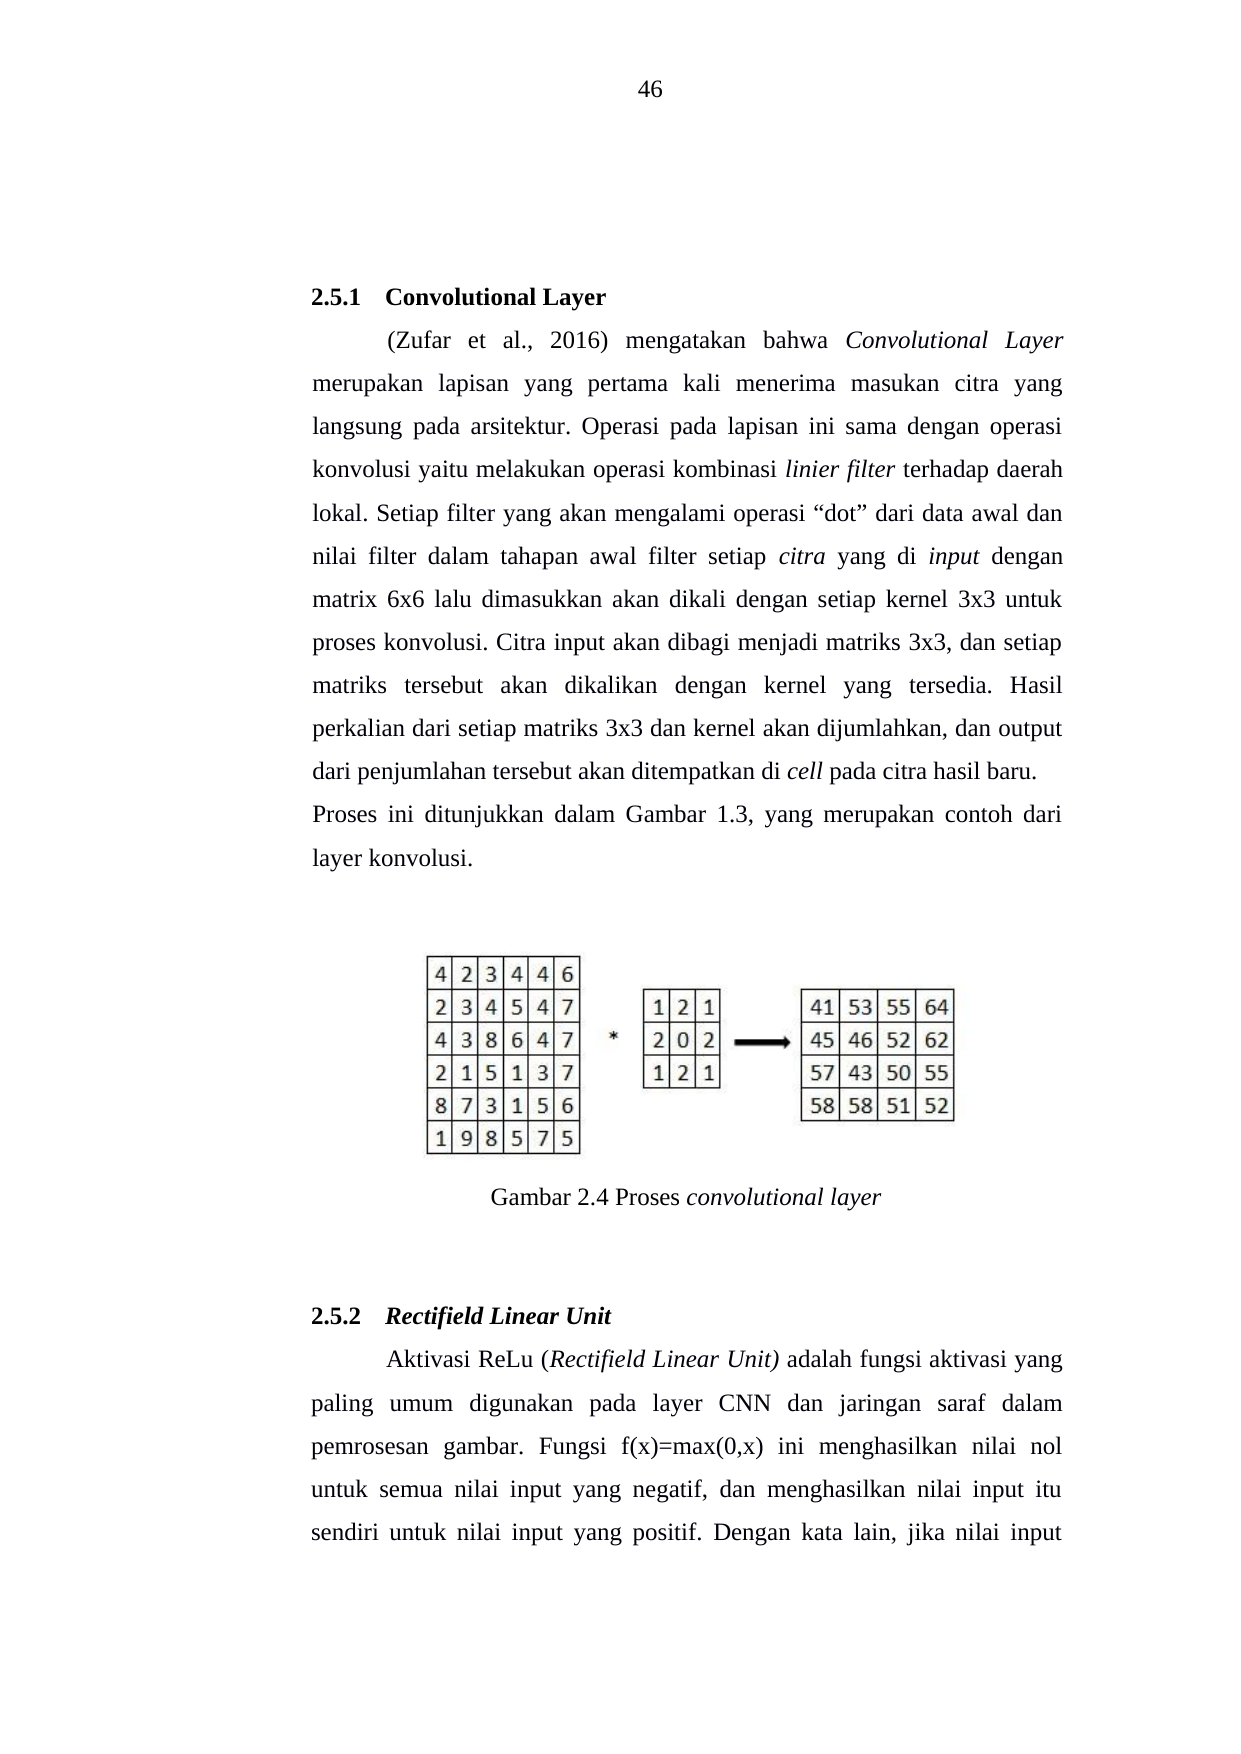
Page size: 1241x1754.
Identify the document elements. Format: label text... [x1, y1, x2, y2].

list Proses ini ditunjukkan dalam Gambar 1.3, yang merupakan contoh dari layer konvolusi. [312, 799, 1063, 871]
list mengatakan bahwa Convolutional Layer merupakan lapisan yang pertama kali menerima masukan citra yang langsung pada arsitektur. Operasi pada lapisan ini sama dengan operasi konvolusi yaitu melakukan operasi kombinasi linier filter terhadap daerah lokal. Setiap filter yang akan mengalami operasi “dot” dari data awal dan nilai filter dalam tahapan awal filter setiap citra yang di input dengan matrix 6x6 lalu dimasukkan akan dikali dengan setiap kernel 3x3 untuk proses konvolusi. Citra input akan dibagi menjadi matriks 3x3, dan setiap matriks tersebut akan dikalikan dengan kernel yang tersedia. Hasil perkalian dari setiap matriks 3x3 dan kernel akan dijumlahkan, dan output dari penjumlahan tersebut akan ditempatkan di cell pada citra hasil baru. [312, 325, 1063, 785]
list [311, 1344, 1063, 1546]
subtitle 2.5.2 Rectifield Linear Unit [311, 1301, 1063, 1330]
text Gambar 2.4 Proses convolutional layer [311, 1182, 1063, 1211]
picture [401, 942, 975, 1168]
subtitle 2.5.1 Convolutional Layer [311, 282, 1063, 311]
